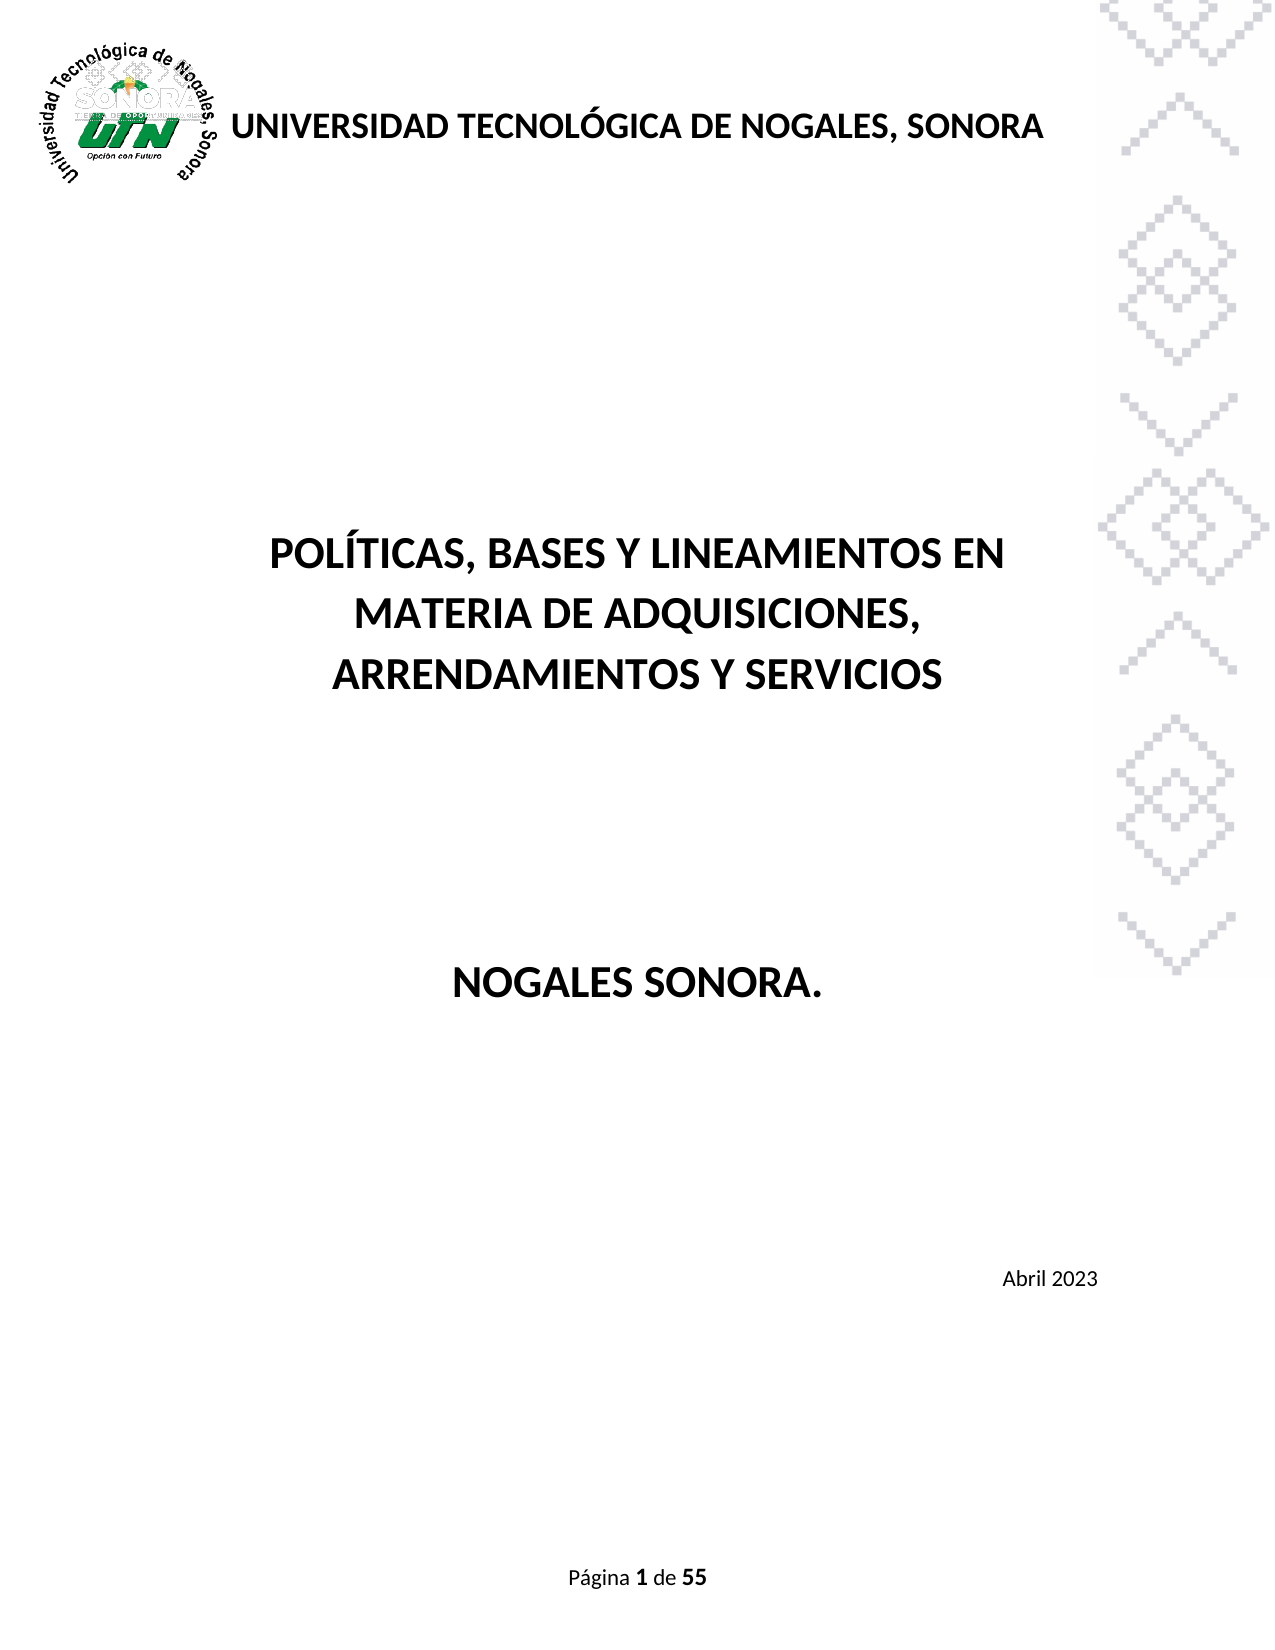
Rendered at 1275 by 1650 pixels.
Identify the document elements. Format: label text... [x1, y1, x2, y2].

text POLÍTICAS, BASES Y LINEAMIENTOS EN MATERIA DE ADQUISICIONES, ARRENDAMIENTOS Y SERVICIOS [177, 524, 1098, 701]
picture [1094, 0, 1275, 978]
text NOGALES SONORA. [177, 953, 1098, 1008]
picture [34, 39, 220, 200]
text Abril 2023 [177, 1264, 1098, 1292]
